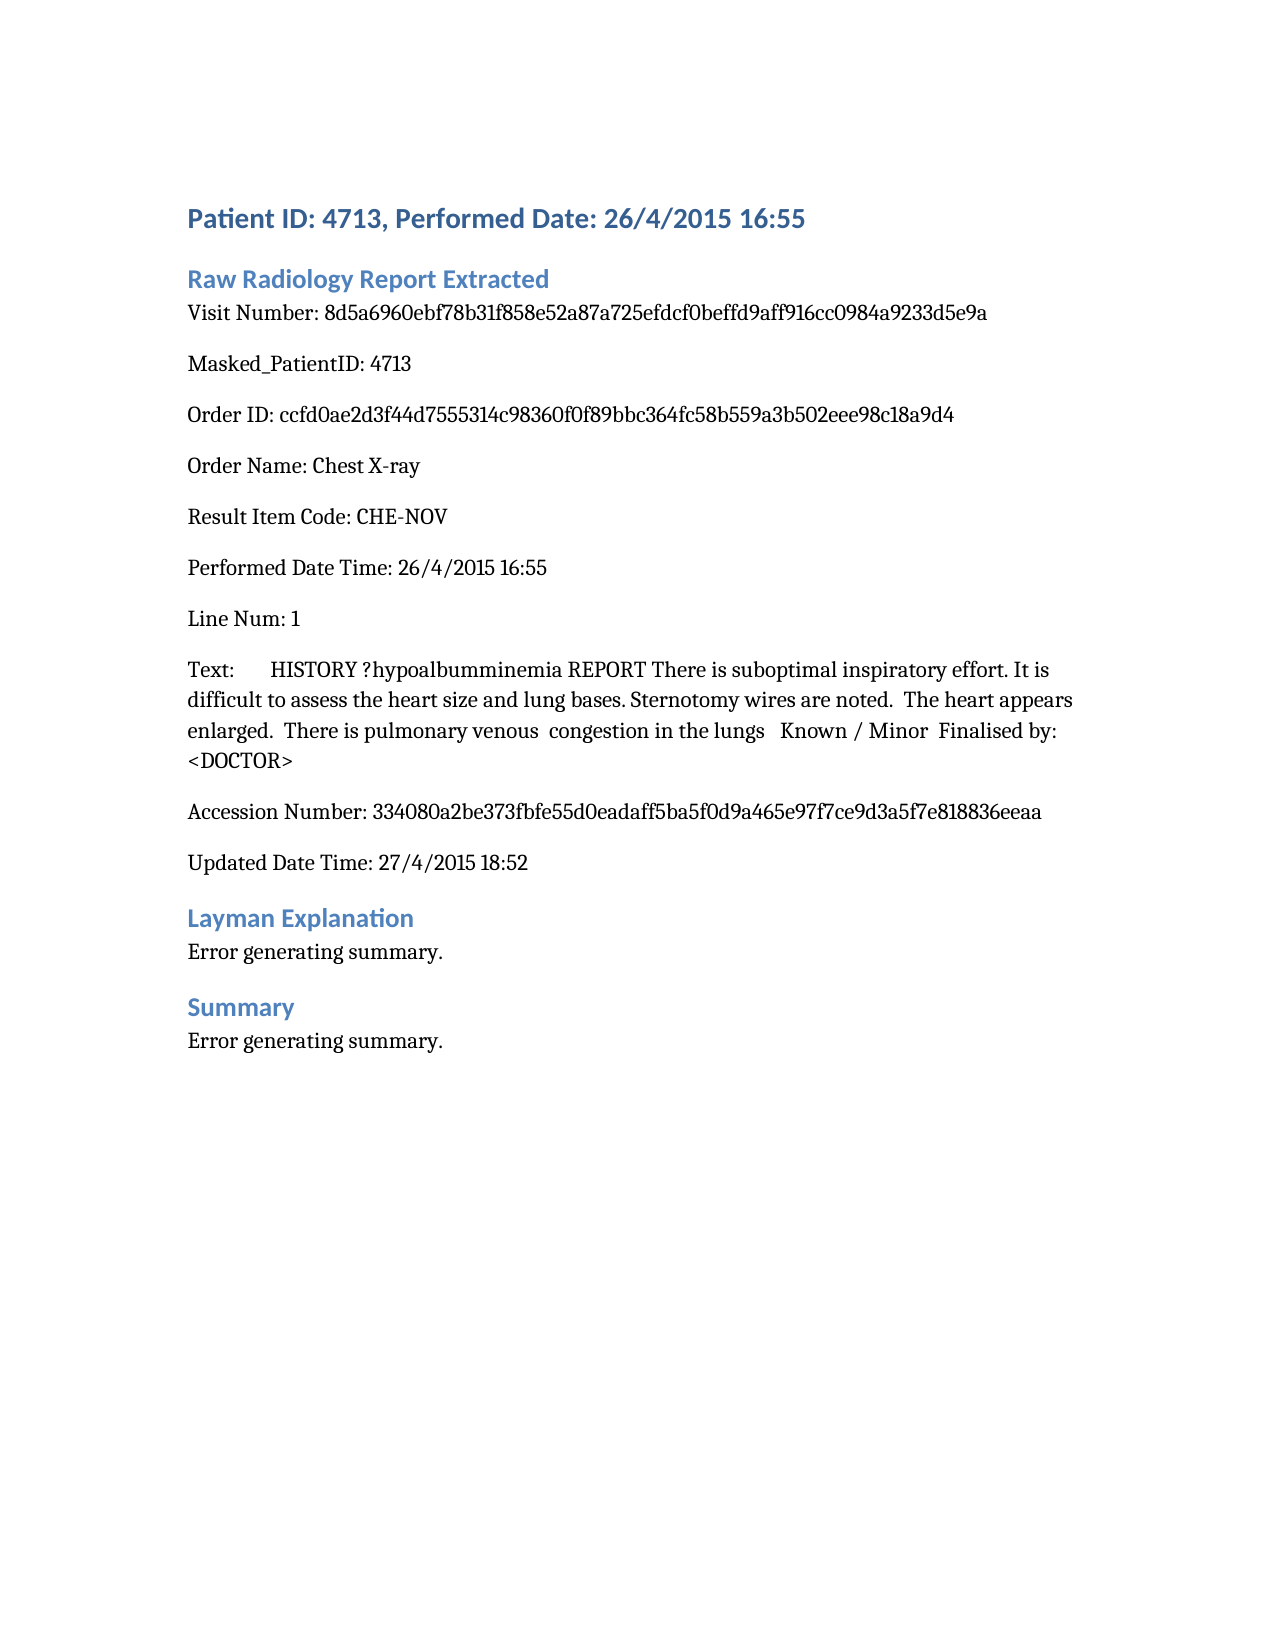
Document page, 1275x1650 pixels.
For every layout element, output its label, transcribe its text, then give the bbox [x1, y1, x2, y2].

text Performed Date Time: 26/4/2015 16:55 [187, 555, 1087, 581]
subtitle Summary [187, 990, 1087, 1023]
text Text: HISTORY ?hypoalbumminemia REPORT There is suboptimal inspiratory effort. It is difficult to assess the heart size and lung bases. Sternotomy wires are noted. The heart appears enlarged. There is pulmonary venous congestion in the lungs Known / Minor Finalised by: <DOCTOR> [187, 657, 1087, 774]
subtitle Patient ID: 4713, Performed Date: 26/4/2015 16:55 [187, 200, 1087, 236]
text Masked_PatientID: 4713 [187, 351, 1087, 377]
text Order Name: Chest X-ray [187, 453, 1087, 479]
text Error generating summary. [187, 1028, 1087, 1054]
text Visit Number: 8d5a6960ebf78b31f858e52a87a725efdcf0beffd9aff916cc0984a9233d5e9a [187, 300, 1087, 326]
subtitle Raw Radiology Report Extracted [187, 262, 1087, 295]
text Error generating summary. [187, 939, 1087, 965]
text Order ID: ccfd0ae2d3f44d7555314c98360f0f89bbc364fc58b559a3b502eee98c18a9d4 [187, 402, 1087, 428]
text Result Item Code: CHE-NOV [187, 504, 1087, 530]
text Accession Number: 334080a2be373fbfe55d0eadaff5ba5f0d9a465e97f7ce9d3a5f7e818836eeaa [187, 799, 1087, 825]
subtitle Layman Explanation [187, 901, 1087, 934]
text Line Num: 1 [187, 606, 1087, 632]
text Updated Date Time: 27/4/2015 18:52 [187, 850, 1087, 876]
